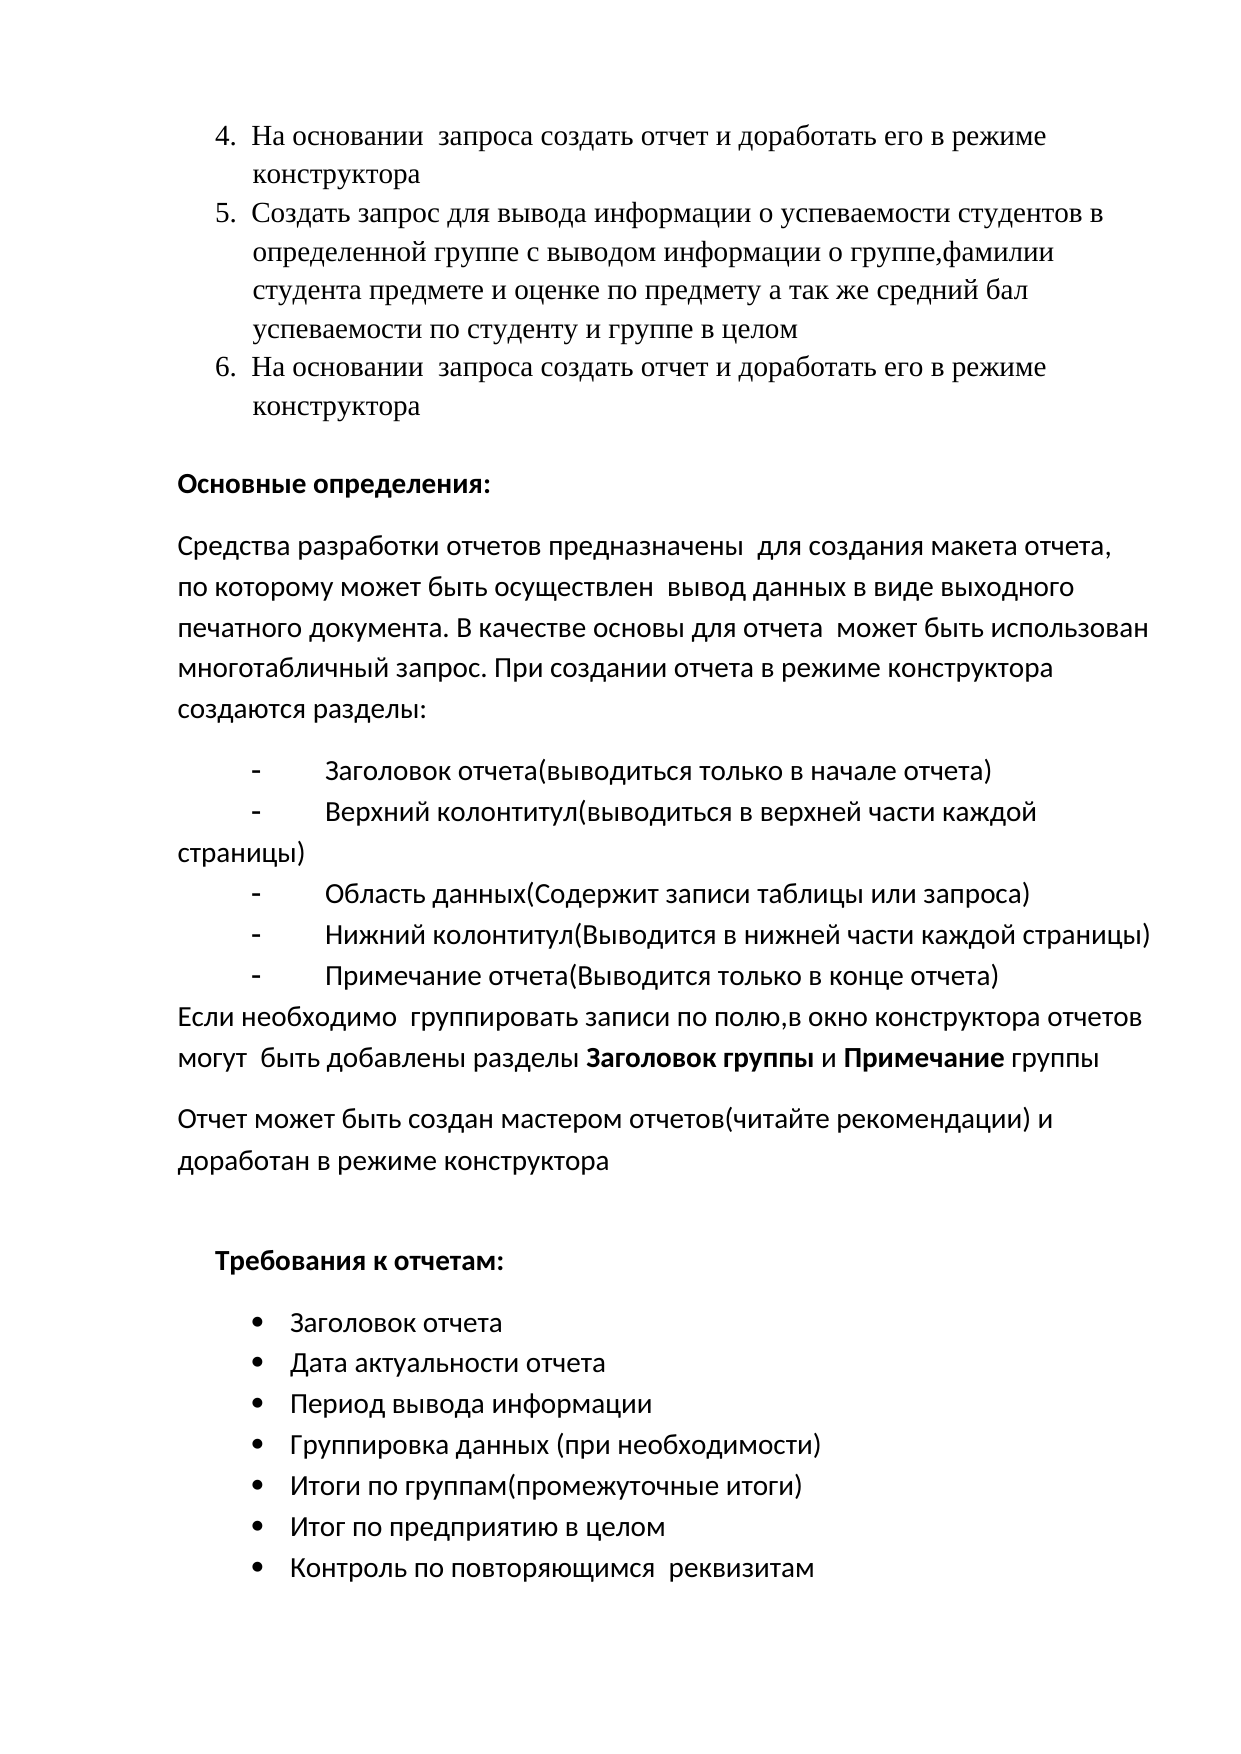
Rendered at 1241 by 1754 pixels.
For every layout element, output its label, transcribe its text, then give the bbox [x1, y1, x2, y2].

list Группировка данных (при необходимости) [252, 1426, 1152, 1462]
text Основные определения: [177, 465, 1152, 501]
text Если необходимо группировать записи по полю,в окно конструктора отчетов могут быть добавлены разделы Заголовок группы и Примечание группы [177, 998, 1152, 1074]
list Контроль по повторяющимся реквизитам [252, 1549, 1152, 1585]
list На основании запроса создать отчет и доработать его в режиме конструктора [215, 118, 1152, 190]
list Заголовок отчета(выводиться только в начале отчета) [177, 752, 1152, 788]
list Создать запрос для вывода информации о успеваемости студентов в определенной группе с выводом информации о группе,фамилии студента предмете и оценке по предмету а так же средний бал успеваемости по студенту и группе в целом [215, 195, 1152, 344]
list Верхний колонтитул(выводиться в верхней части каждой страницы) [177, 793, 1152, 870]
list Дата актуальности отчета [252, 1344, 1152, 1380]
list Заголовок отчета [252, 1304, 1152, 1339]
text Средства разработки отчетов предназначены для создания макета отчета, по которому может быть осуществлен вывод данных в виде выходного печатного документа. В качестве основы для отчета может быть использован многотабличный запрос. При создании отчета в режиме конструктора создаются разделы: [177, 527, 1152, 726]
list Период вывода информации [252, 1386, 1152, 1421]
list Нижний колонтитул(Выводится в нижней части каждой страницы) [177, 916, 1152, 952]
list Область данных(Содержит записи таблицы или запроса) [177, 875, 1152, 911]
list На основании запроса создать отчет и доработать его в режиме конструктора [215, 349, 1152, 421]
list Итог по предприятию в целом [252, 1508, 1152, 1544]
text Требования к отчетам: [215, 1242, 1152, 1277]
list Примечание отчета(Выводится только в конце отчета) [177, 957, 1152, 993]
list Итоги по группам(промежуточные итоги) [252, 1467, 1152, 1503]
text Отчет может быть создан мастером отчетов(читайте рекомендации) и доработан в режиме конструктора [177, 1101, 1152, 1177]
